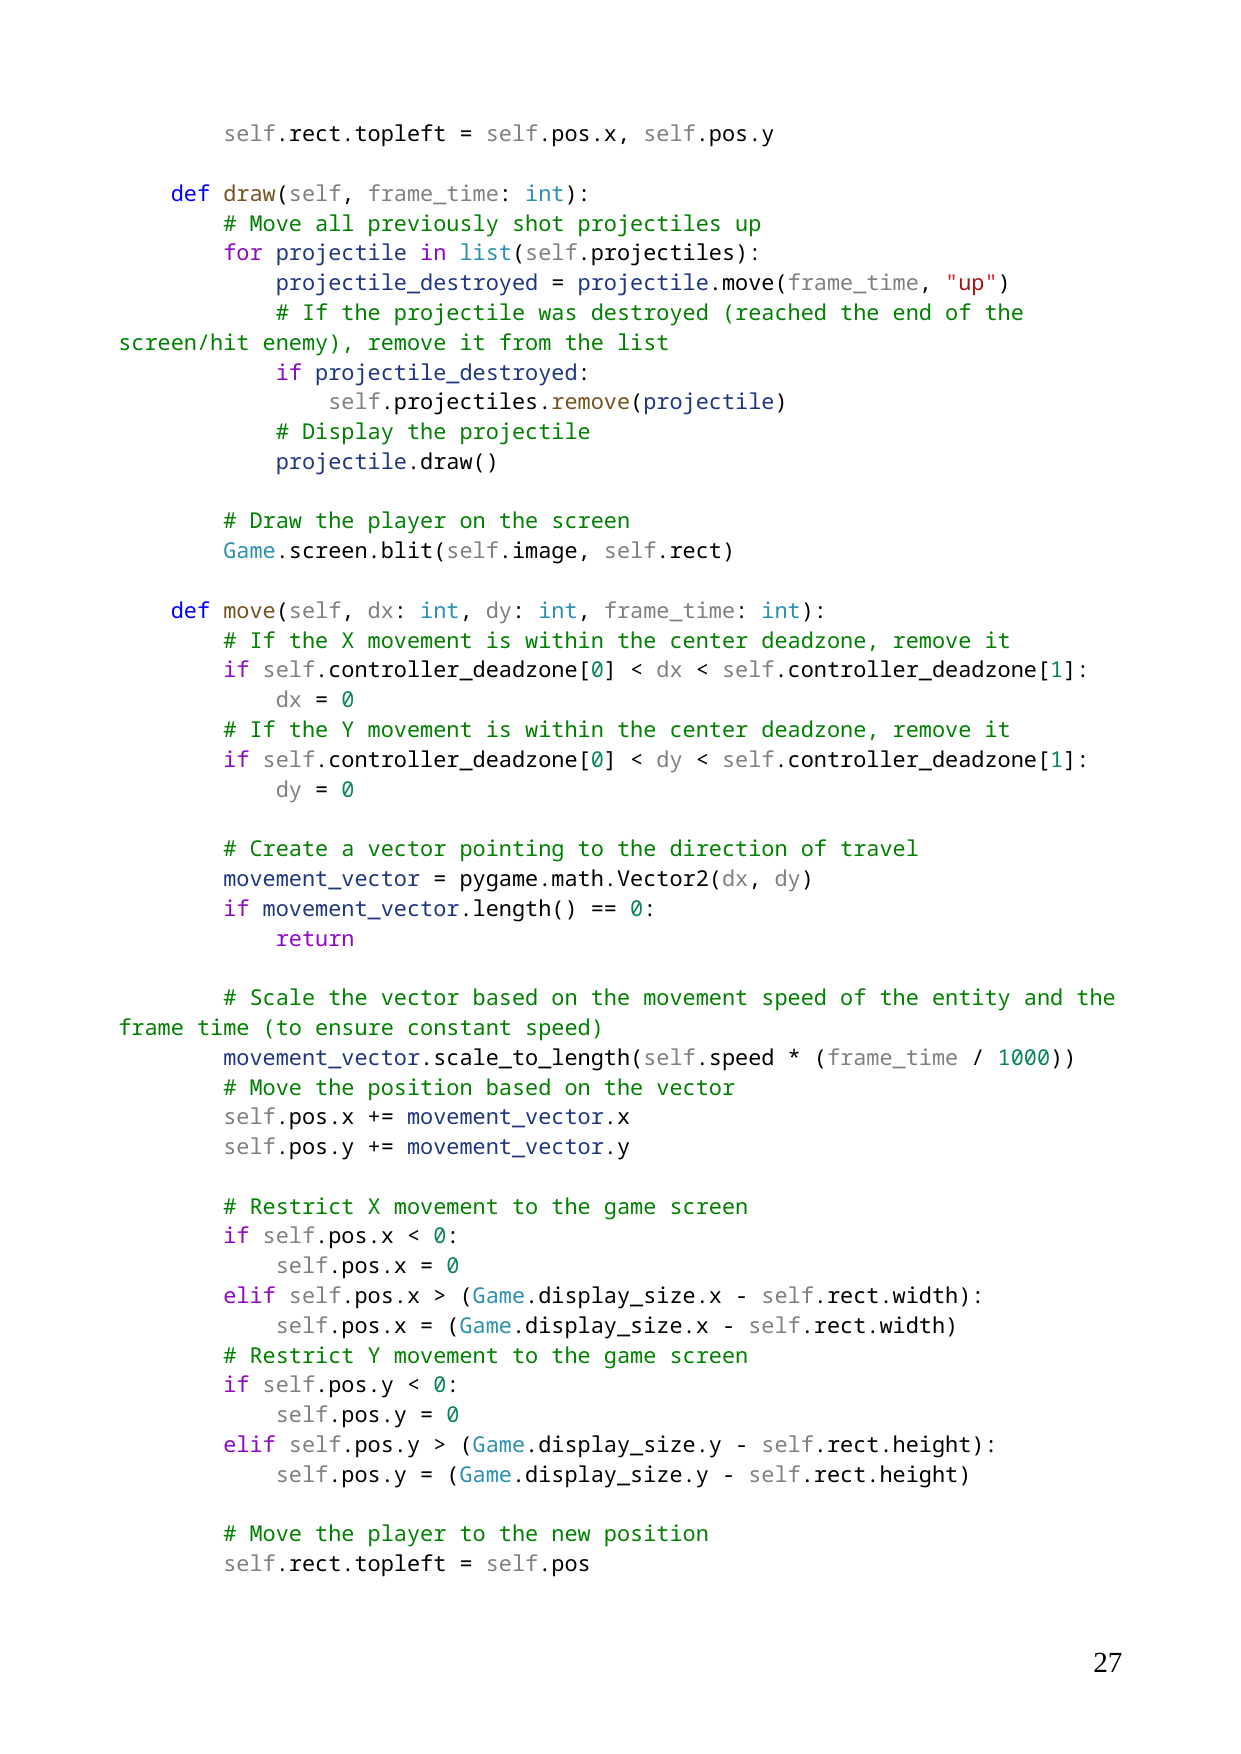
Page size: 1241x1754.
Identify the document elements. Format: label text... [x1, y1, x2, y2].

text self.pos.x += movement_vector.x [118, 1101, 1122, 1131]
text for projectile in list(self.projectiles): [118, 237, 1122, 267]
text if movement_vector.length() == 0: [118, 893, 1122, 922]
text self.pos.x = (Game.display_size.x - self.rect.width) [118, 1310, 1122, 1339]
text return [118, 922, 1122, 952]
text # If the projectile was destroyed (reached the end of the screen/hit enemy), remove it from the list [118, 297, 1122, 356]
text dx = 0 [118, 684, 1122, 714]
text # Draw the player on the screen [118, 505, 1122, 535]
text self.rect.topleft = self.pos [118, 1548, 1122, 1578]
text # Display the projectile [118, 416, 1122, 446]
text if self.pos.y < 0: [118, 1369, 1122, 1399]
text def draw(self, frame_time: int): [118, 178, 1122, 207]
text if self.controller_deadzone[0] < dy < self.controller_deadzone[1]: [118, 744, 1122, 773]
text # Move the player to the new position [118, 1518, 1122, 1548]
text Game.screen.blit(self.image, self.rect) [118, 535, 1122, 565]
text self.pos.y += movement_vector.y [118, 1131, 1122, 1161]
text # Scale the vector based on the movement speed of the entity and the frame time (to ensure constant speed) [118, 982, 1122, 1042]
text # If the Y movement is within the center deadzone, remove it [118, 714, 1122, 744]
text # If the X movement is within the center deadzone, remove it [118, 624, 1122, 654]
text # Move all previously shot projectiles up [118, 207, 1122, 237]
text self.pos.y = (Game.display_size.y - self.rect.height) [118, 1459, 1122, 1488]
text self.rect.topleft = self.pos.x, self.pos.y [118, 118, 1122, 148]
text if projectile_destroyed: [118, 356, 1122, 386]
text self.projectiles.remove(projectile) [118, 386, 1122, 416]
text def move(self, dx: int, dy: int, frame_time: int): [118, 595, 1122, 624]
text movement_vector = pygame.math.Vector2(dx, dy) [118, 863, 1122, 893]
text # Create a vector pointing to the direction of travel [118, 833, 1122, 863]
text # Move the position based on the vector [118, 1071, 1122, 1101]
text movement_vector.scale_to_length(self.speed * (frame_time / 1000)) [118, 1042, 1122, 1071]
text dy = 0 [118, 773, 1122, 803]
text # Restrict Y movement to the game screen [118, 1339, 1122, 1369]
text elif self.pos.x > (Game.display_size.x - self.rect.width): [118, 1280, 1122, 1310]
text if self.controller_deadzone[0] < dx < self.controller_deadzone[1]: [118, 654, 1122, 684]
text self.pos.x = 0 [118, 1250, 1122, 1280]
text # Restrict X movement to the game screen [118, 1191, 1122, 1220]
text projectile.draw() [118, 446, 1122, 476]
text elif self.pos.y > (Game.display_size.y - self.rect.height): [118, 1429, 1122, 1459]
text projectile_destroyed = projectile.move(frame_time, "up") [118, 267, 1122, 297]
text self.pos.y = 0 [118, 1399, 1122, 1429]
text if self.pos.x < 0: [118, 1220, 1122, 1250]
